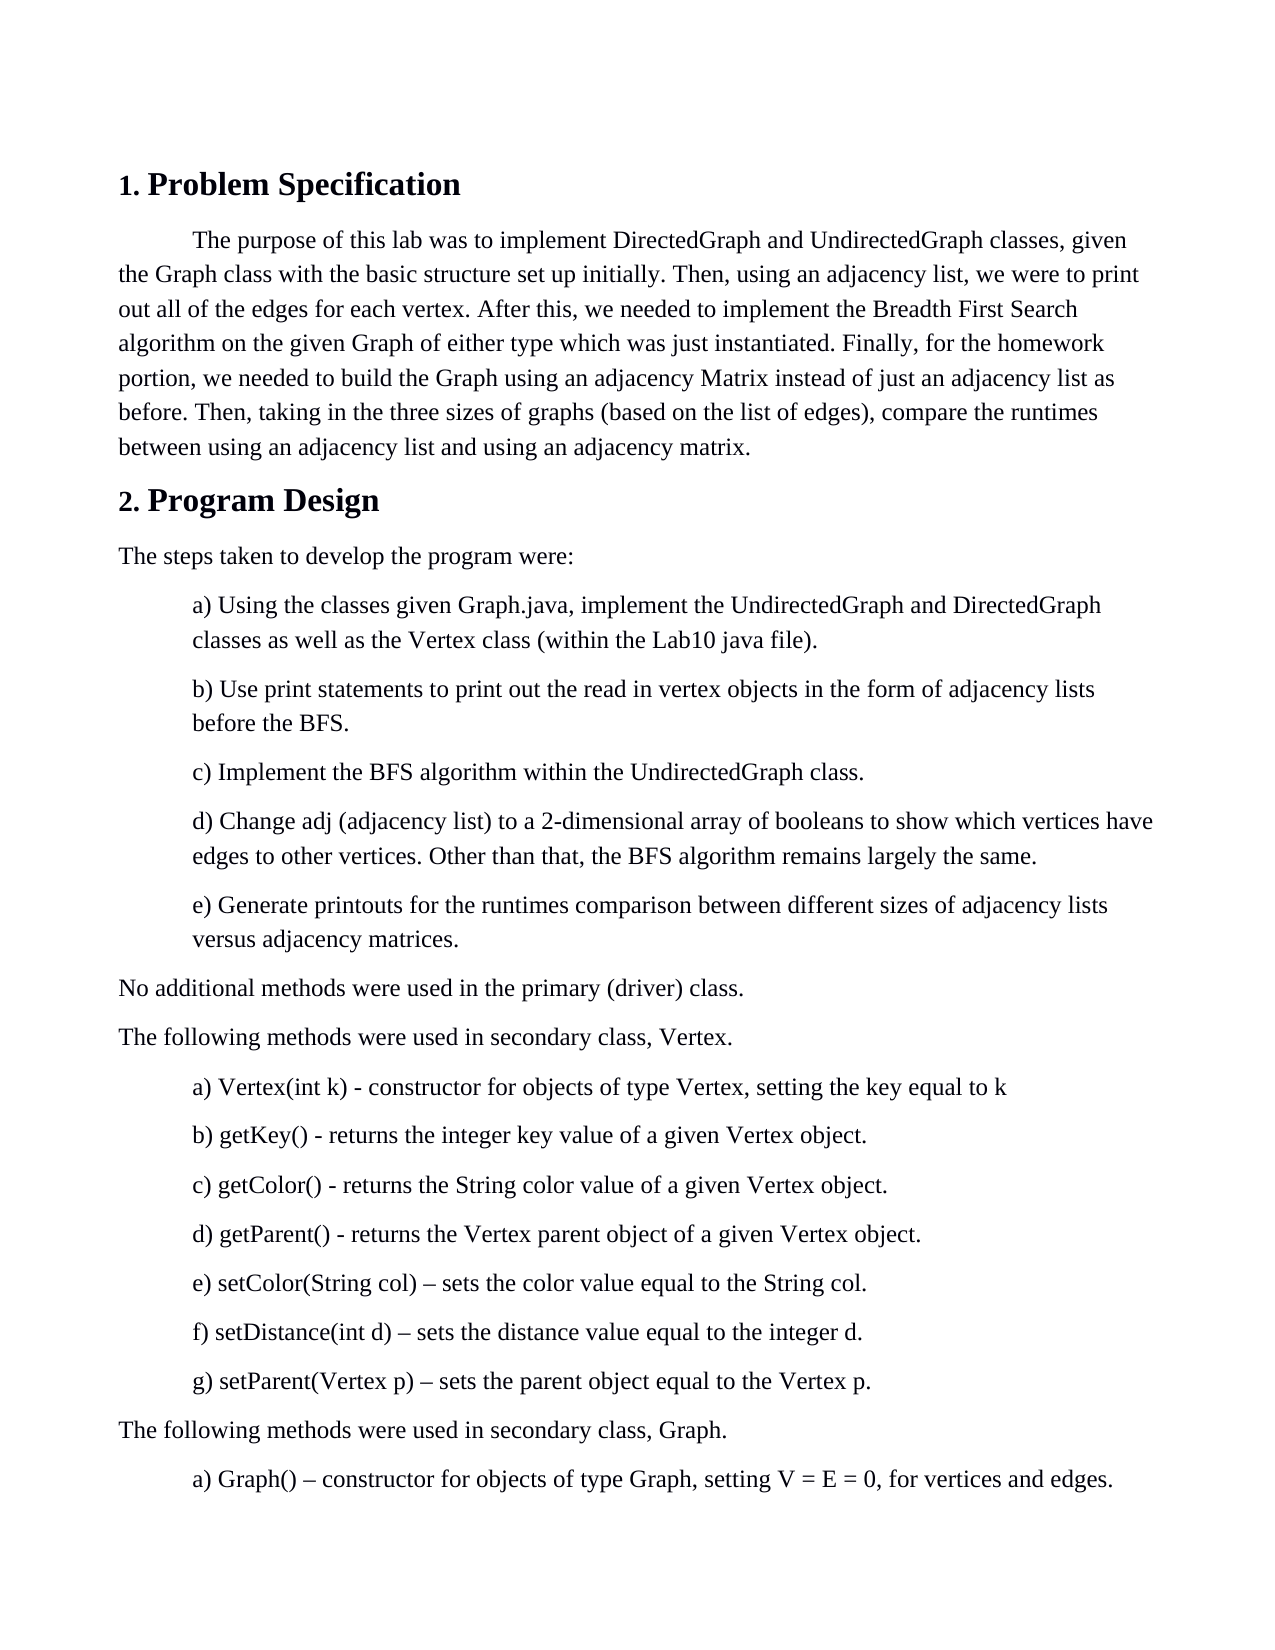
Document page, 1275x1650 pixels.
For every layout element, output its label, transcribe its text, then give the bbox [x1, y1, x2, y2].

text c) getColor() - returns the String color value of a given Vertex object. [118, 1170, 1157, 1198]
text d) getParent() - returns the Vertex parent object of a given Vertex object. [118, 1219, 1157, 1247]
text a) Graph() – constructor for objects of type Graph, setting V = E = 0, for vertices and edges. [118, 1464, 1157, 1493]
text a) Using the classes given Graph.java, implement the UndirectedGraph and DirectedGraph classes as well as the Vertex class (within the Lab10 java file). [118, 590, 1157, 653]
text The steps taken to develop the program were: [118, 541, 1157, 570]
text a) Vertex(int k) - constructor for objects of type Vertex, setting the key equal to k [118, 1072, 1157, 1100]
text c) Implement the BFS algorithm within the UndirectedGraph class. [118, 757, 1157, 786]
text b) getKey() - returns the integer key value of a given Vertex object. [118, 1121, 1157, 1149]
text The following methods were used in secondary class, Vertex. [118, 1022, 1157, 1051]
text e) Generate printouts for the runtimes comparison between different sizes of adjacency lists versus adjacency matrices. [118, 890, 1157, 953]
text d) Change adj (adjacency list) to a 2-dimensional array of booleans to show which vertices have edges to other vertices. Other than that, the BFS algorithm remains largely the same. [118, 806, 1157, 869]
text b) Use print statements to print out the read in vertex objects in the form of adjacency lists before the BFS. [118, 674, 1157, 737]
text The purpose of this lab was to implement DirectedGraph and UndirectedGraph classes, given the Graph class with the basic structure set up initially. Then, using an adjacency list, we were to print out all of the edges for each vertex. After this, we needed to implement the Breadth First Search algorithm on the given Graph of either type which was just instantiated. Finally, for the homework portion, we needed to build the Graph using an adjacency Matrix instead of just an adjacency list as before. Then, taking in the three sizes of graphs (based on the list of edges), compare the runtimes between using an adjacency list and using an adjacency matrix. [118, 225, 1157, 460]
text 1. Problem Specification [118, 164, 1157, 202]
text 2. Program Design [118, 481, 1157, 519]
text g) setParent(Vertex p) – sets the parent object equal to the Vertex p. [118, 1366, 1157, 1395]
text The following methods were used in secondary class, Graph. [118, 1415, 1157, 1444]
text No additional methods were used in the primary (driver) class. [118, 973, 1157, 1002]
text f) setDistance(int d) – sets the distance value equal to the integer d. [118, 1317, 1157, 1346]
text e) setColor(String col) – sets the color value equal to the String col. [118, 1268, 1157, 1297]
